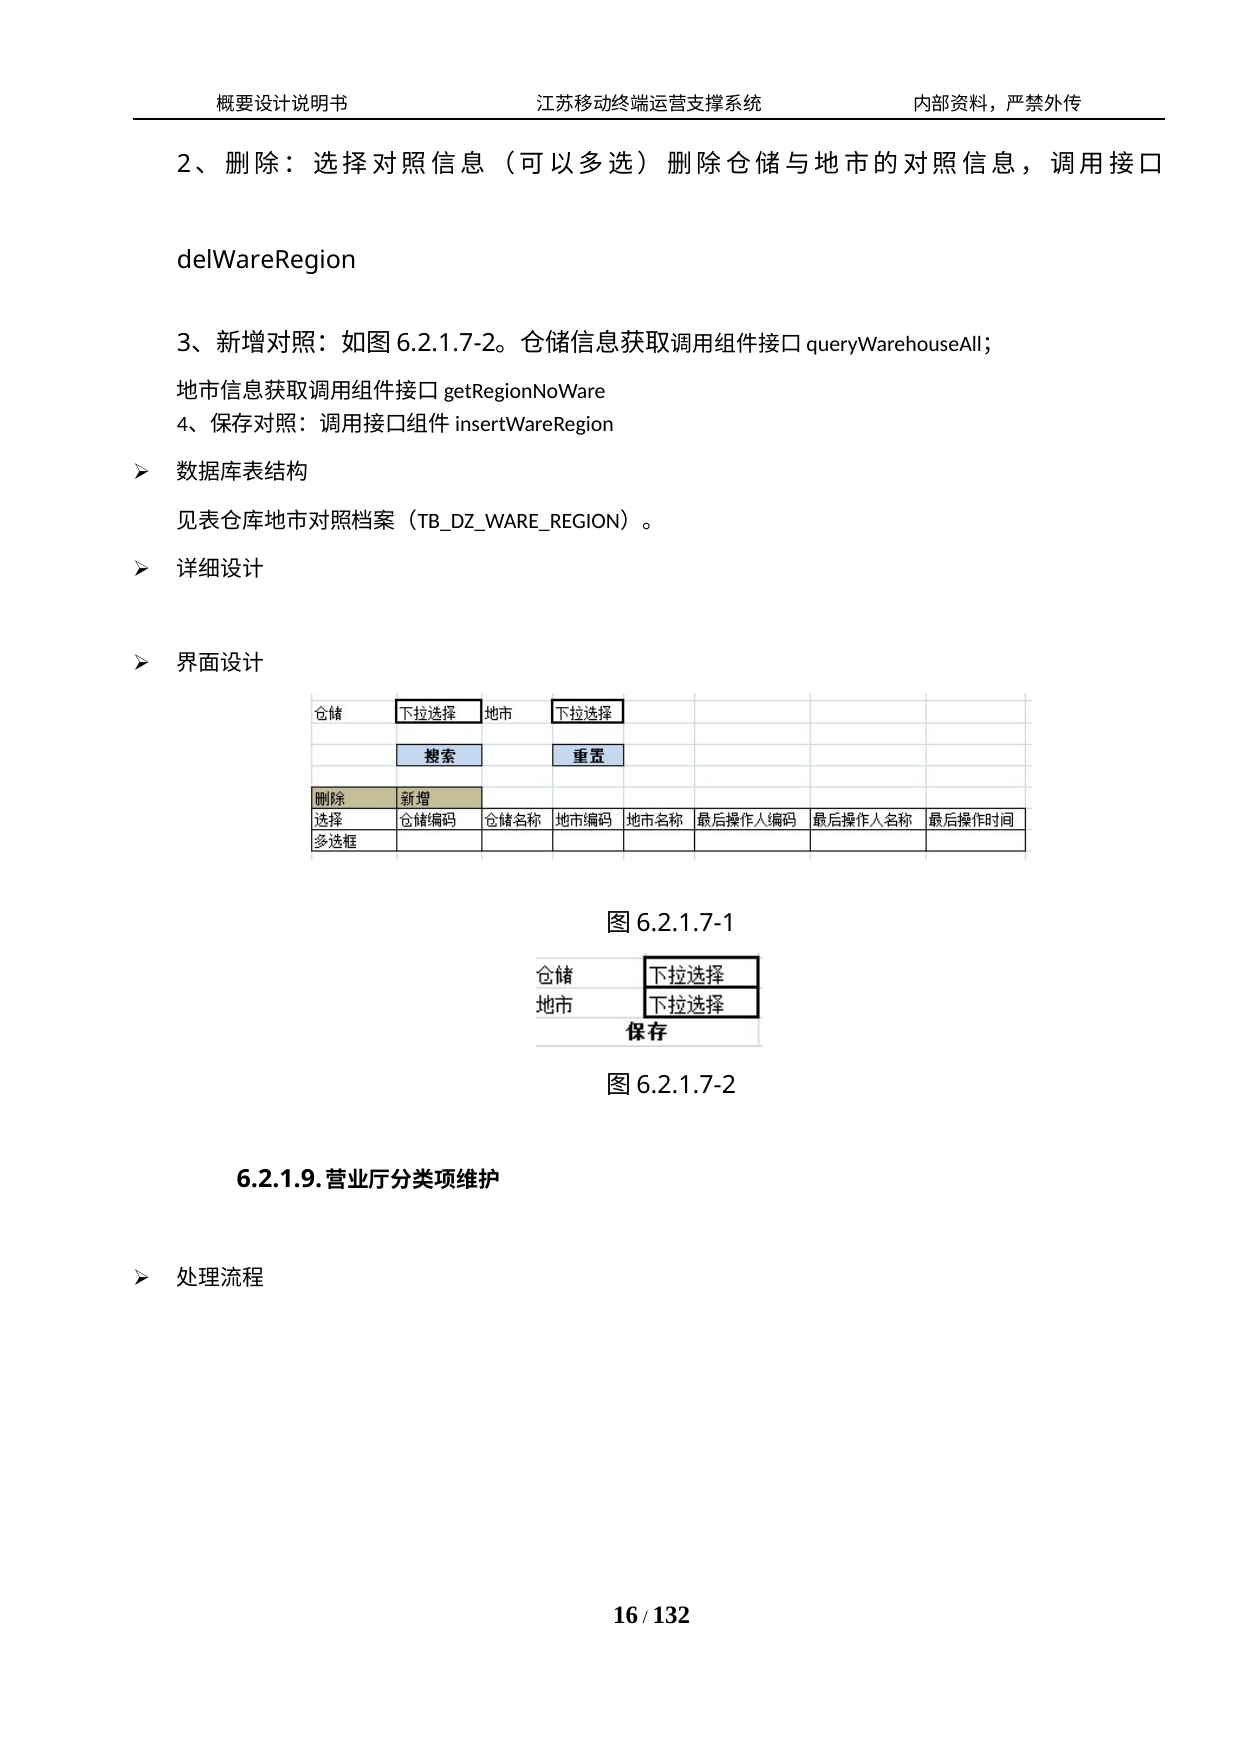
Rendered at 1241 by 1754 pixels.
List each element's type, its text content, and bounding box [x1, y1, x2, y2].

list 图6.2.1.7-2 [177, 1051, 1165, 1116]
list 3、新增对照：如图6.2.1.7-2。仓储信息获取调用组件接口queryWarehouseAll； [177, 308, 1165, 373]
list 地市信息获取调用组件接口getRegionNoWare [177, 373, 1165, 406]
list 2、删除：选择对照信息（可以多选）删除仓储与地市的对照信息，调用接口delWareRegion [177, 129, 1165, 291]
list 4、保存对照：调用接口组件insertWareRegion [177, 406, 1165, 438]
list 见表仓库地市对照档案（TB_DZ_WARE_REGION）。 [177, 502, 1165, 535]
list 图6.2.1.7-1 [177, 888, 1165, 953]
list 数据库表结构 [133, 454, 1165, 486]
picture [310, 693, 1032, 860]
list 界面设计 [133, 645, 1165, 677]
subtitle 营业厅分类项维护 [236, 1145, 1165, 1210]
picture [535, 953, 763, 1047]
list 处理流程 [133, 1259, 1165, 1292]
list 详细设计 [133, 551, 1165, 583]
